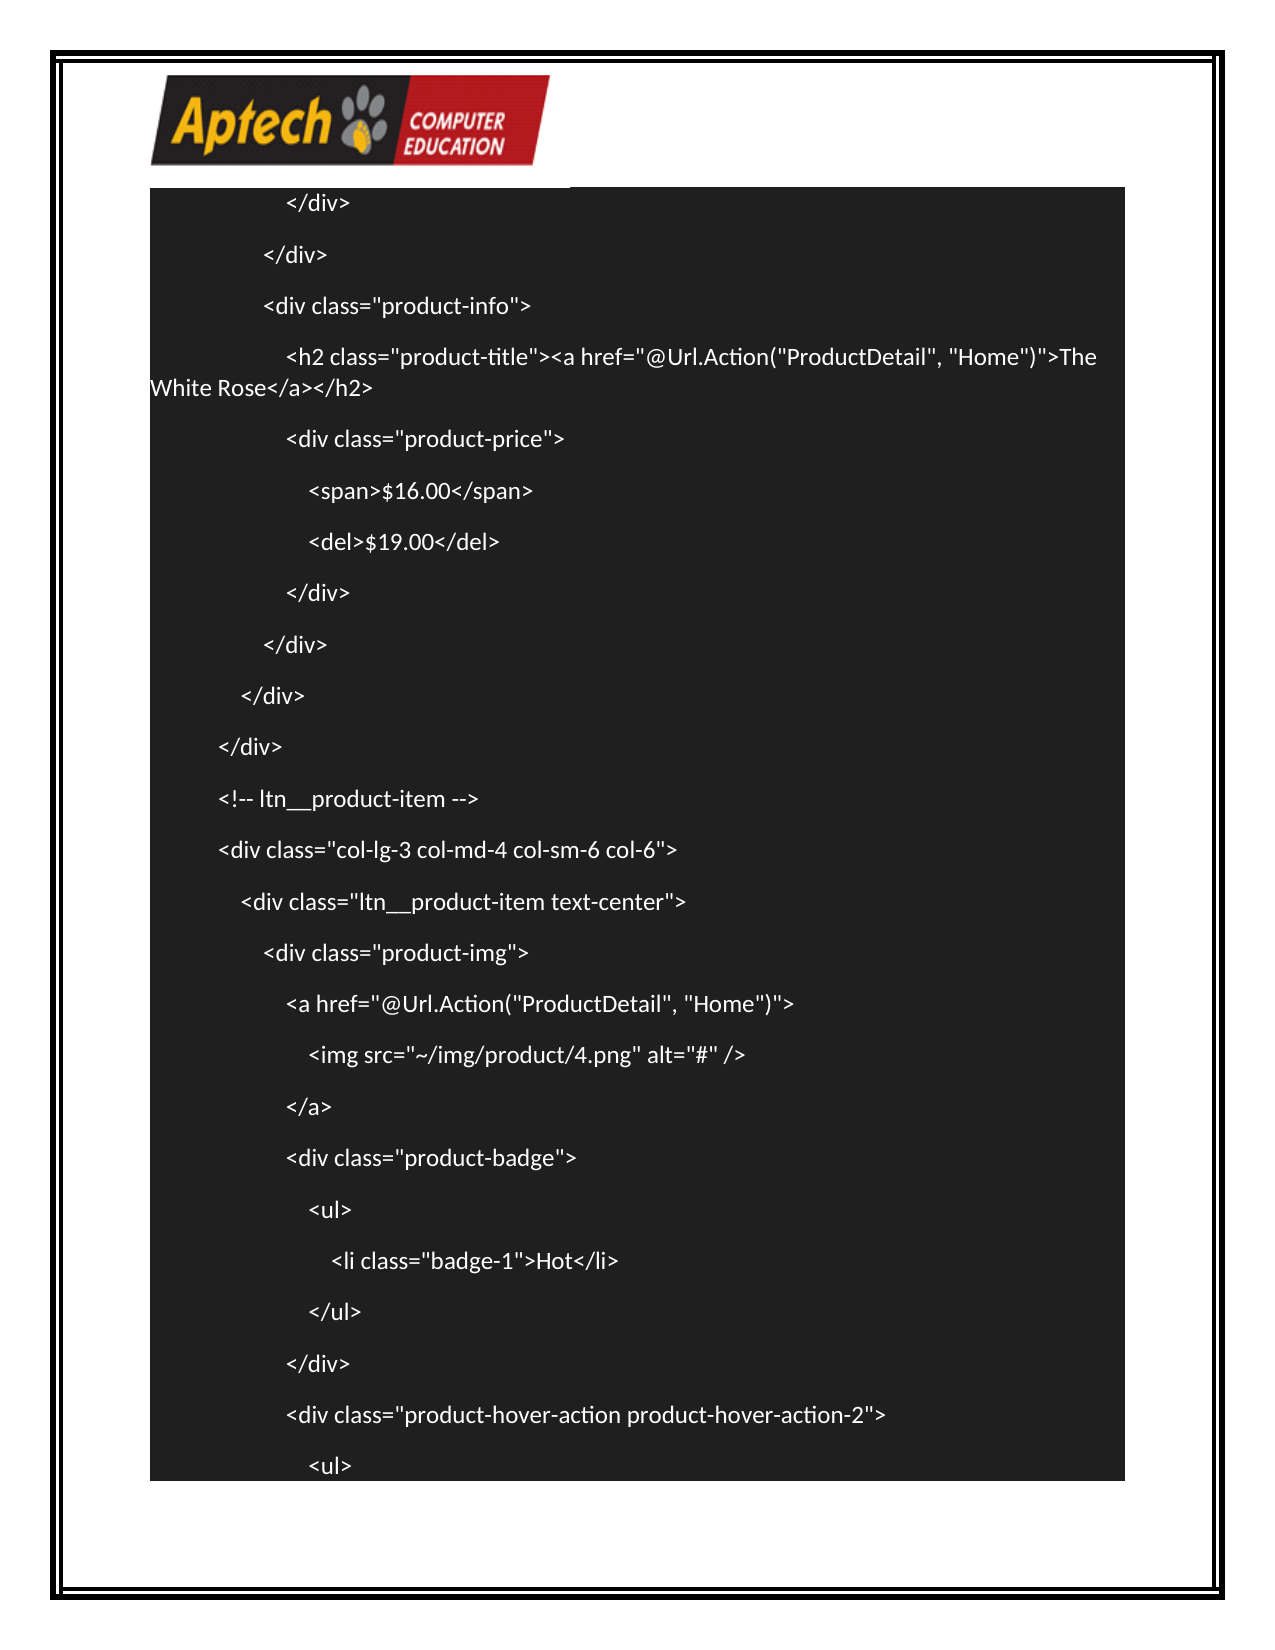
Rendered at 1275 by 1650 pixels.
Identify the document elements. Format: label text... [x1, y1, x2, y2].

text </div> [150, 187, 1125, 218]
text </a> [150, 1091, 1125, 1122]
text <li class="badge-1">Hot</li> [150, 1245, 1125, 1276]
text </div> [150, 629, 1125, 659]
text </div> [150, 1348, 1125, 1378]
text <div class="product-price"> [150, 423, 1125, 454]
text </div> [150, 732, 1125, 762]
text <!-- ltn__product-item --> [150, 783, 1125, 813]
text <ul> [150, 1194, 1125, 1224]
picture [150, 75, 571, 188]
text <div class="col-lg-3 col-md-4 col-sm-6 col-6"> [150, 834, 1125, 865]
text <div class="product-img"> [150, 937, 1125, 967]
text <div class="product-badge"> [150, 1142, 1125, 1173]
text </div> [150, 680, 1125, 711]
text </div> [150, 239, 1125, 269]
text <a href="@Url.Action("ProductDetail", "Home")"> [150, 988, 1125, 1019]
text <ul> [150, 1451, 1125, 1481]
text <h2 class="product-title"><a href="@Url.Action("ProductDetail", "Home")">The White Rose</a></h2> [150, 342, 1125, 403]
text <div class="ltn__product-item text-center"> [150, 886, 1125, 916]
text <span>$16.00</span> [150, 475, 1125, 505]
text <img src="~/img/product/4.png" alt="#" /> [150, 1040, 1125, 1070]
text </ul> [150, 1296, 1125, 1327]
text <div class="product-hover-action product-hover-action-2"> [150, 1399, 1125, 1430]
text </div> [150, 577, 1125, 608]
text <del>$19.00</del> [150, 526, 1125, 557]
text <div class="product-info"> [150, 290, 1125, 321]
